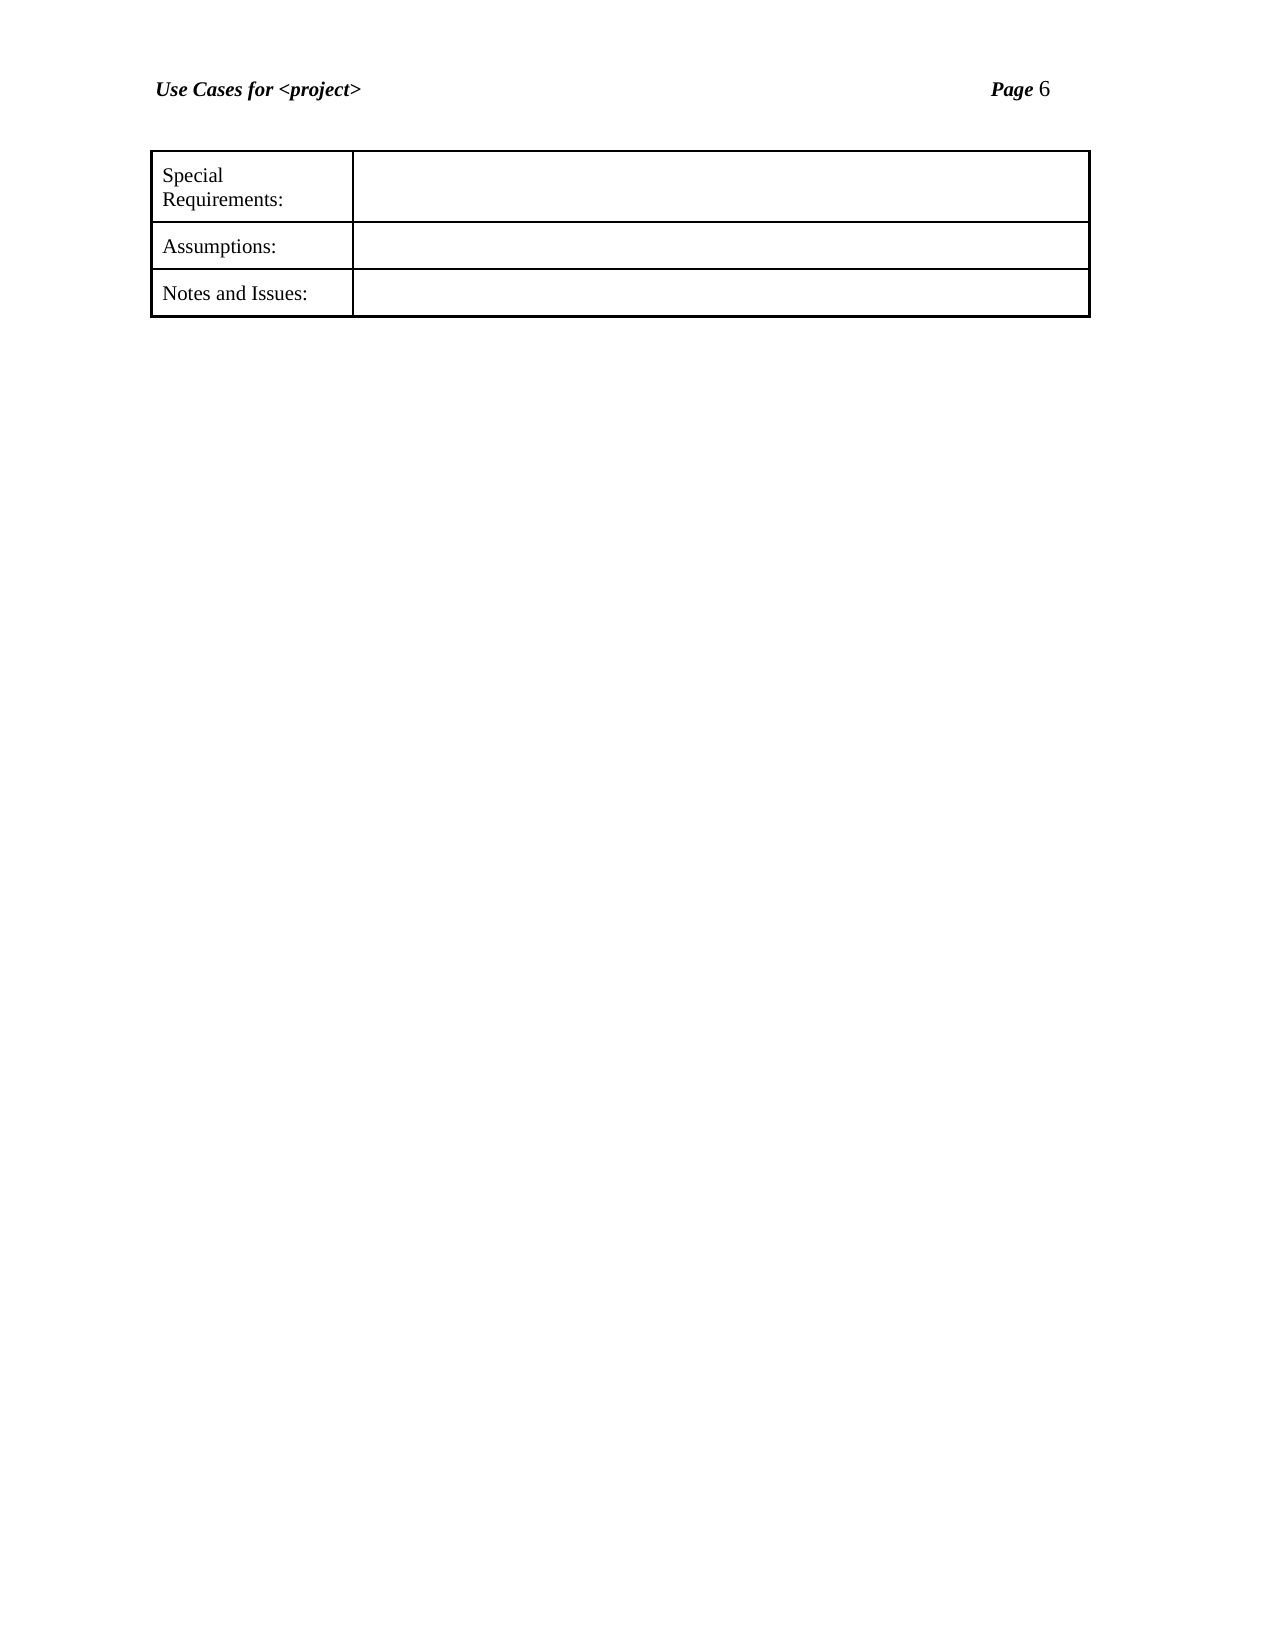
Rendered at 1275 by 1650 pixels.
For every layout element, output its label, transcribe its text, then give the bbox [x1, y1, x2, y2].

table_cell Notes and Issues: [153, 270, 352, 315]
table_cell [354, 223, 1088, 268]
table_cell Assumptions: [153, 223, 352, 268]
table_cell Special Requirements: [153, 152, 352, 221]
table_cell [354, 270, 1088, 315]
table_cell [354, 152, 1088, 221]
